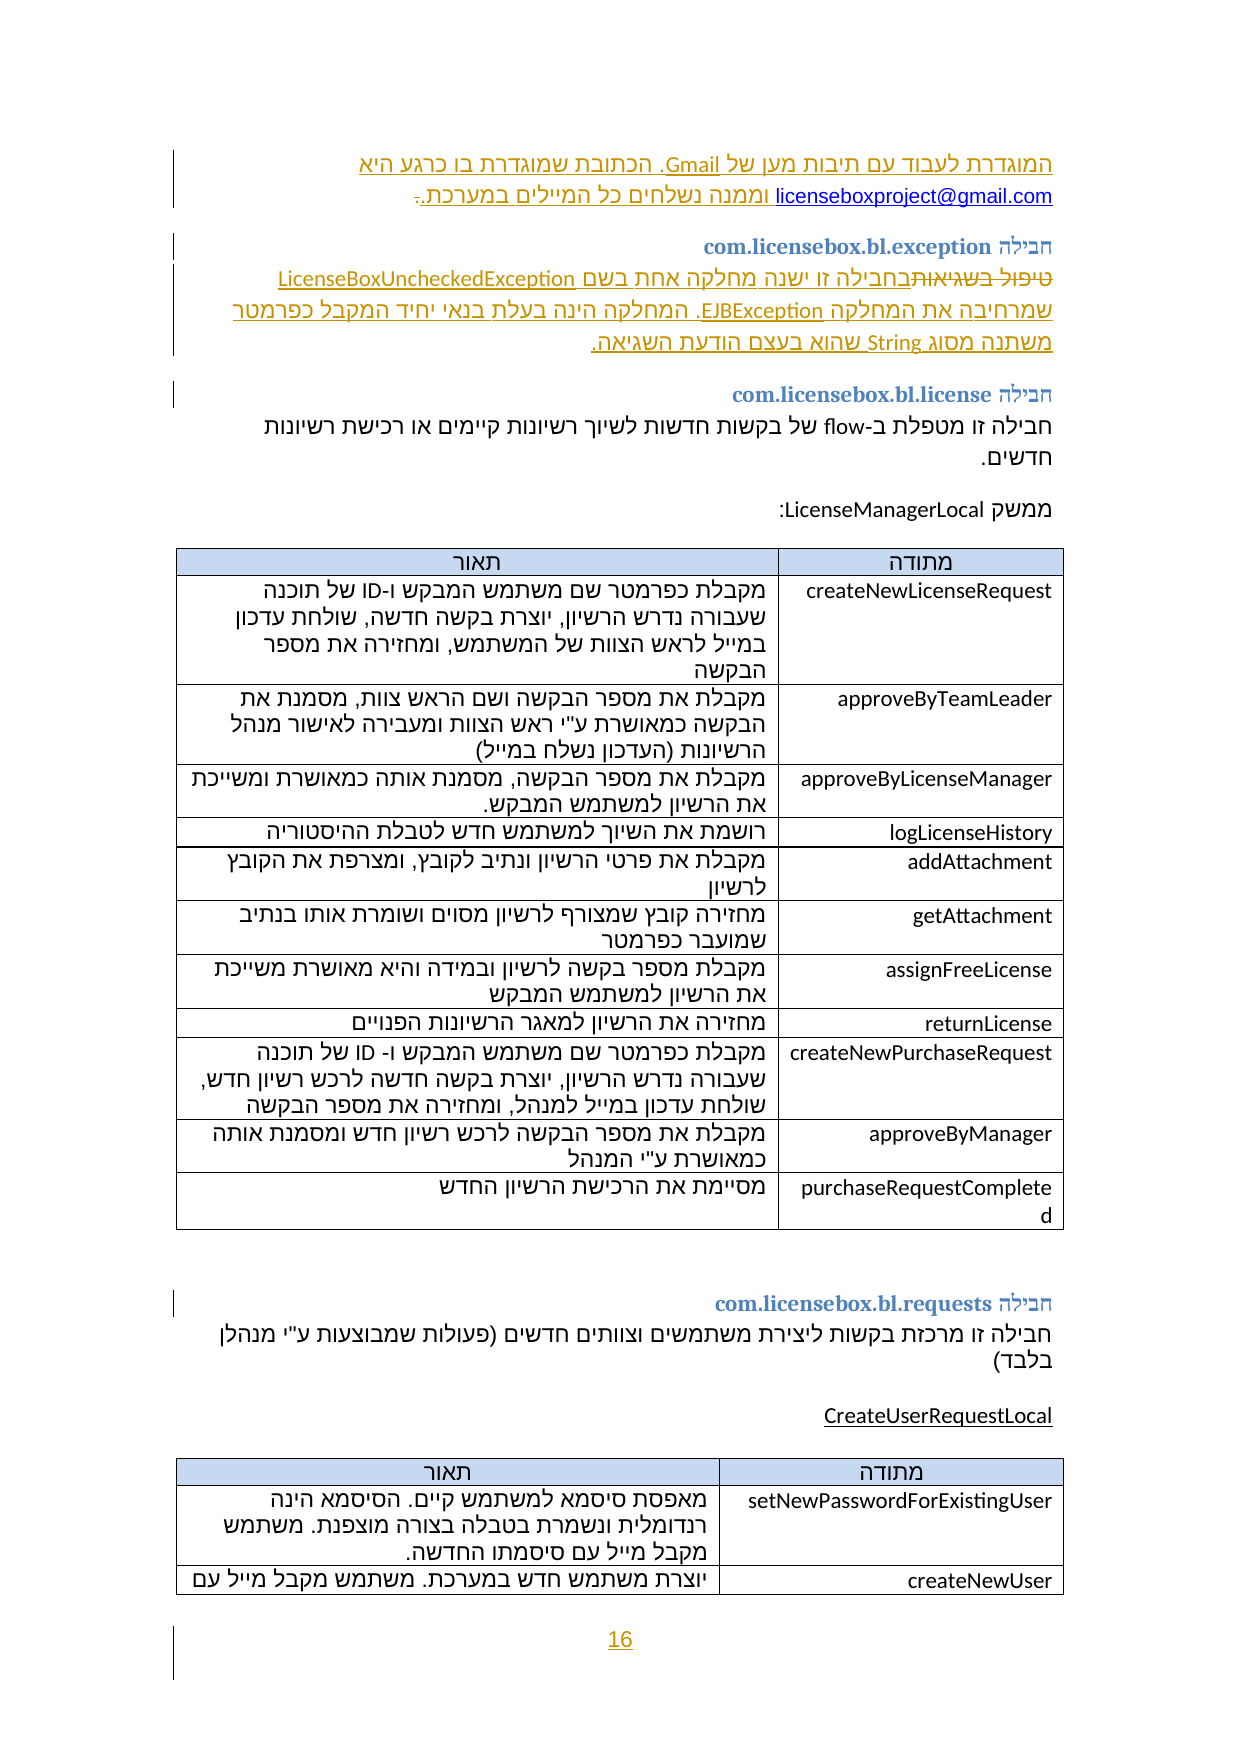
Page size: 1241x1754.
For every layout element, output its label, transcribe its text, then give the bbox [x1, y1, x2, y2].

table_cell מקבלת את מספר הבקשה לרכש רשיון חדש ומסמנת אותה כמאושרת ע"י המנהל [177, 1120, 778, 1172]
subtitle חבילה com.licensebox.bl.license [187, 381, 1053, 408]
table_cell מחזירה את הרשיון למאגר הרשיונות הפנויים [177, 1009, 778, 1037]
table_cell createNewLicenseRequest [779, 576, 1063, 683]
table_cell approveByLicenseManager [779, 765, 1063, 817]
table_cell מקבלת את פרטי הרשיון ונתיב לקובץ, ומצרפת את הקובץ לרשיון [177, 848, 778, 900]
table_cell getAttachment [779, 901, 1063, 954]
table_cell מקבלת את מספר הבקשה ושם הראש צוות, מסמנת את הבקשה כמאושרת ע"י ראש הצוות ומעבירה לאישור מנהל הרשיונות (העדכון נשלח במייל) [177, 685, 778, 763]
table_cell purchaseRequestCompleted [779, 1173, 1063, 1229]
table_cell מקבלת את מספר הבקשה, מסמנת אותה כמאושרת ומשייכת את הרשיון למשתמש המבקש. [177, 765, 778, 817]
table_header תאור [177, 549, 778, 575]
table_cell מקבלת כפרמטר שם משתמש המבקש ו- ID של תוכנה שעבורה נדרש הרשיון, יוצרת בקשה חדשה לרכש רשיון חדש, שולחת עדכון במייל למנהל, ומחזירה את מספר הבקשה [177, 1038, 778, 1118]
table_cell approveByTeamLeader [779, 685, 1063, 763]
table_header מתודה [779, 549, 1063, 575]
table_cell returnLicense [779, 1009, 1063, 1037]
text חבילה זו מטפלת ב-flow של בקשות חדשות לשיוך רשיונות קיימים או רכישת רשיונות חדשים. [187, 412, 1053, 470]
table_cell מחזירה קובץ שמצורף לרשיון מסוים ושומרת אותו בנתיב שמועבר כפרמטר [177, 901, 778, 954]
table_header תאור [177, 1459, 719, 1485]
table_cell setNewPasswordForExistingUser [720, 1486, 1063, 1565]
table_cell מאפסת סיסמא למשתמש קיים. הסיסמא הינה רנדומלית ונשמרת בטבלה בצורה מוצפנת. משתמש מקבל מייל עם סיסמתו החדשה. [177, 1486, 719, 1565]
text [187, 150, 1053, 208]
table_cell רושמת את השיוך למשתמש חדש לטבלת ההיסטוריה [177, 818, 778, 846]
text CreateUserRequestLocal [187, 1402, 1053, 1429]
subtitle חבילה com.licensebox.bl.requests [187, 1290, 1053, 1317]
table_cell מסיימת את הרכישת הרשיון החדש [177, 1173, 778, 1229]
text חבילה זו מרכזת בקשות ליצירת משתמשים וצוותים חדשים (פעולות שמבוצעות ע"י מנהלן בלבד) [187, 1321, 1053, 1373]
table_cell createNewPurchaseRequest [779, 1038, 1063, 1118]
table_cell addAttachment [779, 848, 1063, 900]
text ממשק LicenseManagerLocal: [187, 495, 1053, 523]
table_cell assignFreeLicense [779, 955, 1063, 1008]
table_cell logLicenseHistory [779, 818, 1063, 846]
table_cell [177, 1566, 719, 1594]
table_cell מקבלת כפרמטר שם משתמש המבקש ו-ID של תוכנה שעבורה נדרש הרשיון, יוצרת בקשה חדשה, שולחת עדכון במייל לראש הצוות של המשתמש, ומחזירה את מספר הבקשה [177, 576, 778, 683]
subtitle חבילה com.licensebox.bl.exception [187, 233, 1053, 260]
table_cell approveByManager [779, 1120, 1063, 1172]
table_cell מקבלת מספר בקשה לרשיון ובמידה והיא מאושרת משייכת את הרשיון למשתמש המבקש [177, 955, 778, 1008]
table_cell createNewUser [720, 1566, 1063, 1594]
table_header מתודה [720, 1459, 1063, 1485]
